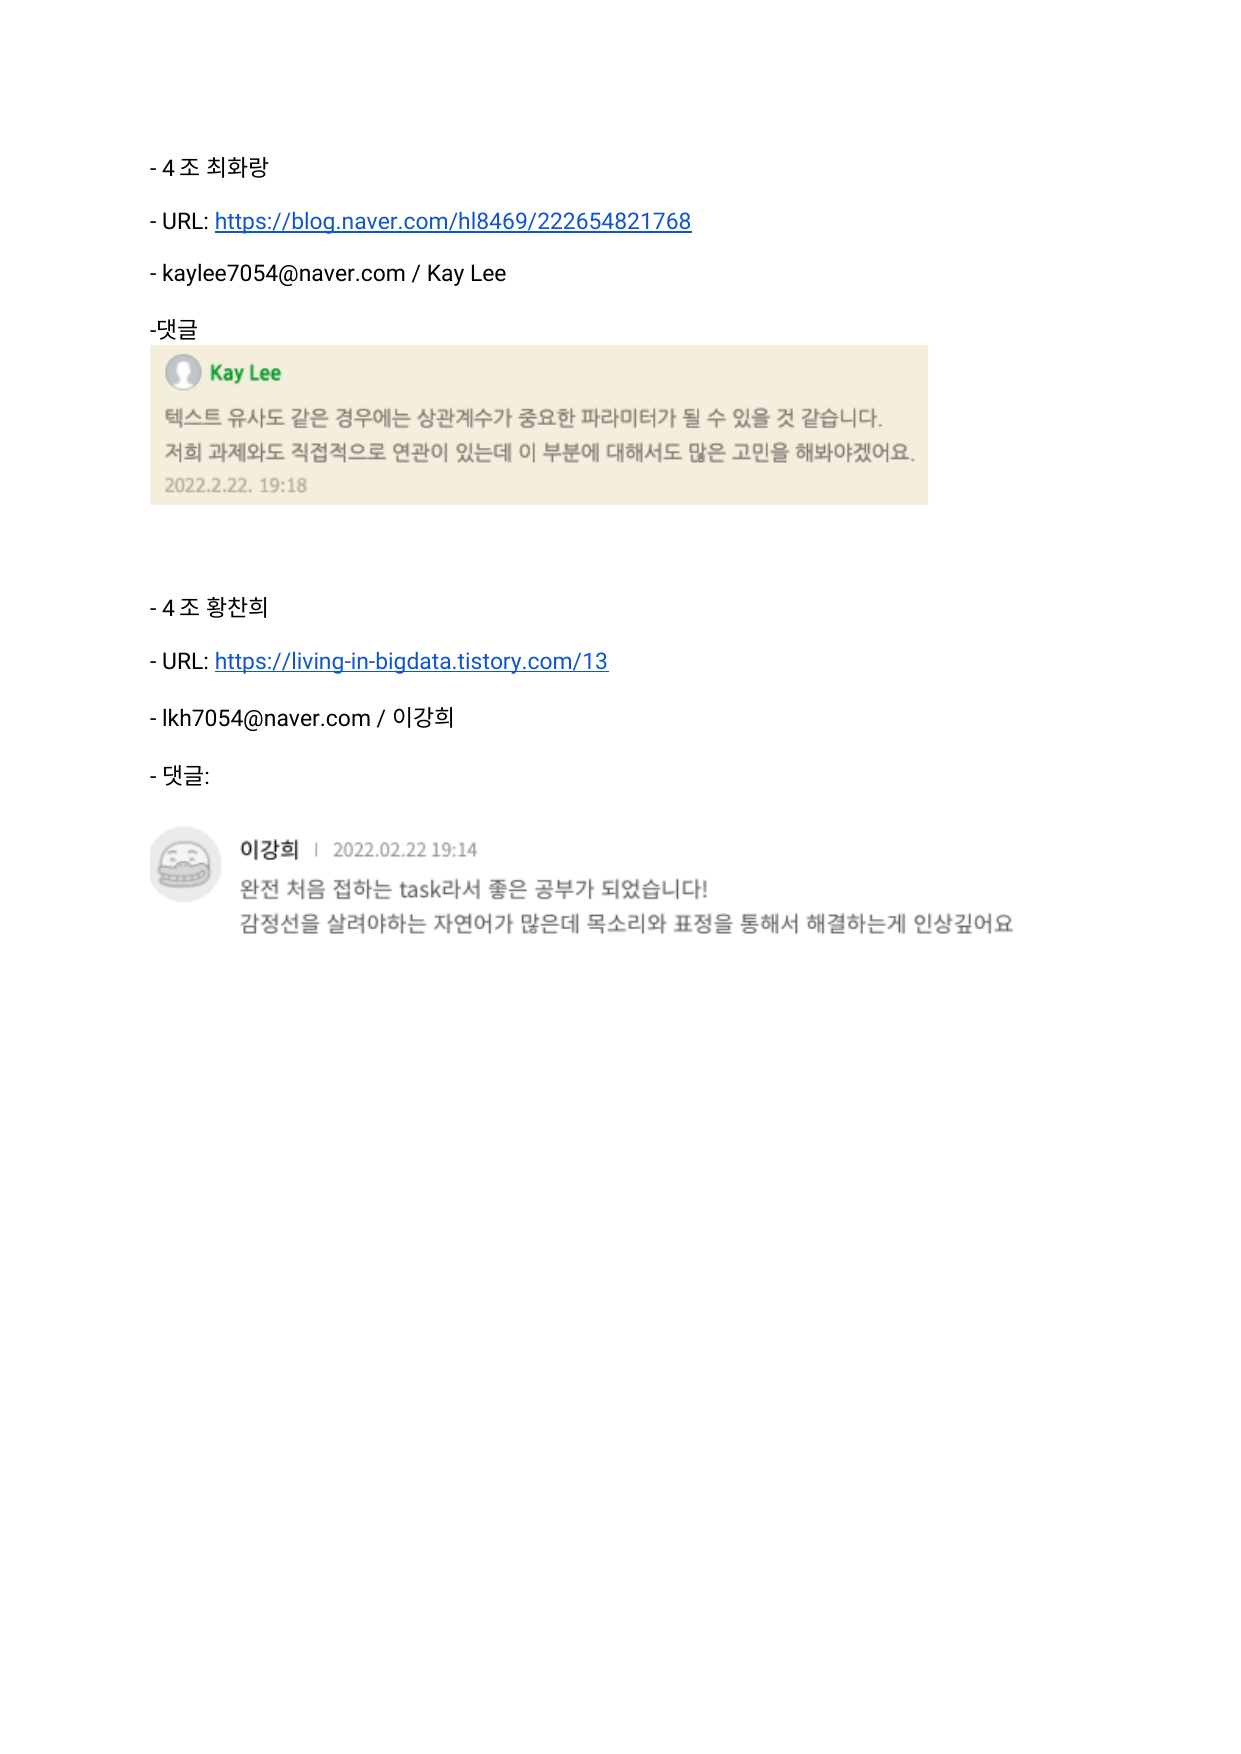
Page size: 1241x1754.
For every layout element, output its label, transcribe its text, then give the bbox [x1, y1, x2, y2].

text - 4조 최화랑 [150, 150, 1090, 183]
text - lkh7054@naver.com / 이강희 [150, 700, 1090, 733]
picture [150, 345, 929, 505]
text - kaylee7054@naver.com / Kay Lee [150, 260, 1090, 287]
text - 댓글: [150, 758, 1090, 791]
text - 4조 황찬희 [150, 590, 1090, 623]
text - URL: https://blog.naver.com/hl8469/222654821768 [150, 208, 1090, 235]
picture [150, 816, 1060, 973]
text - URL: https://living-in-bigdata.tistory.com/13 [150, 648, 1090, 675]
